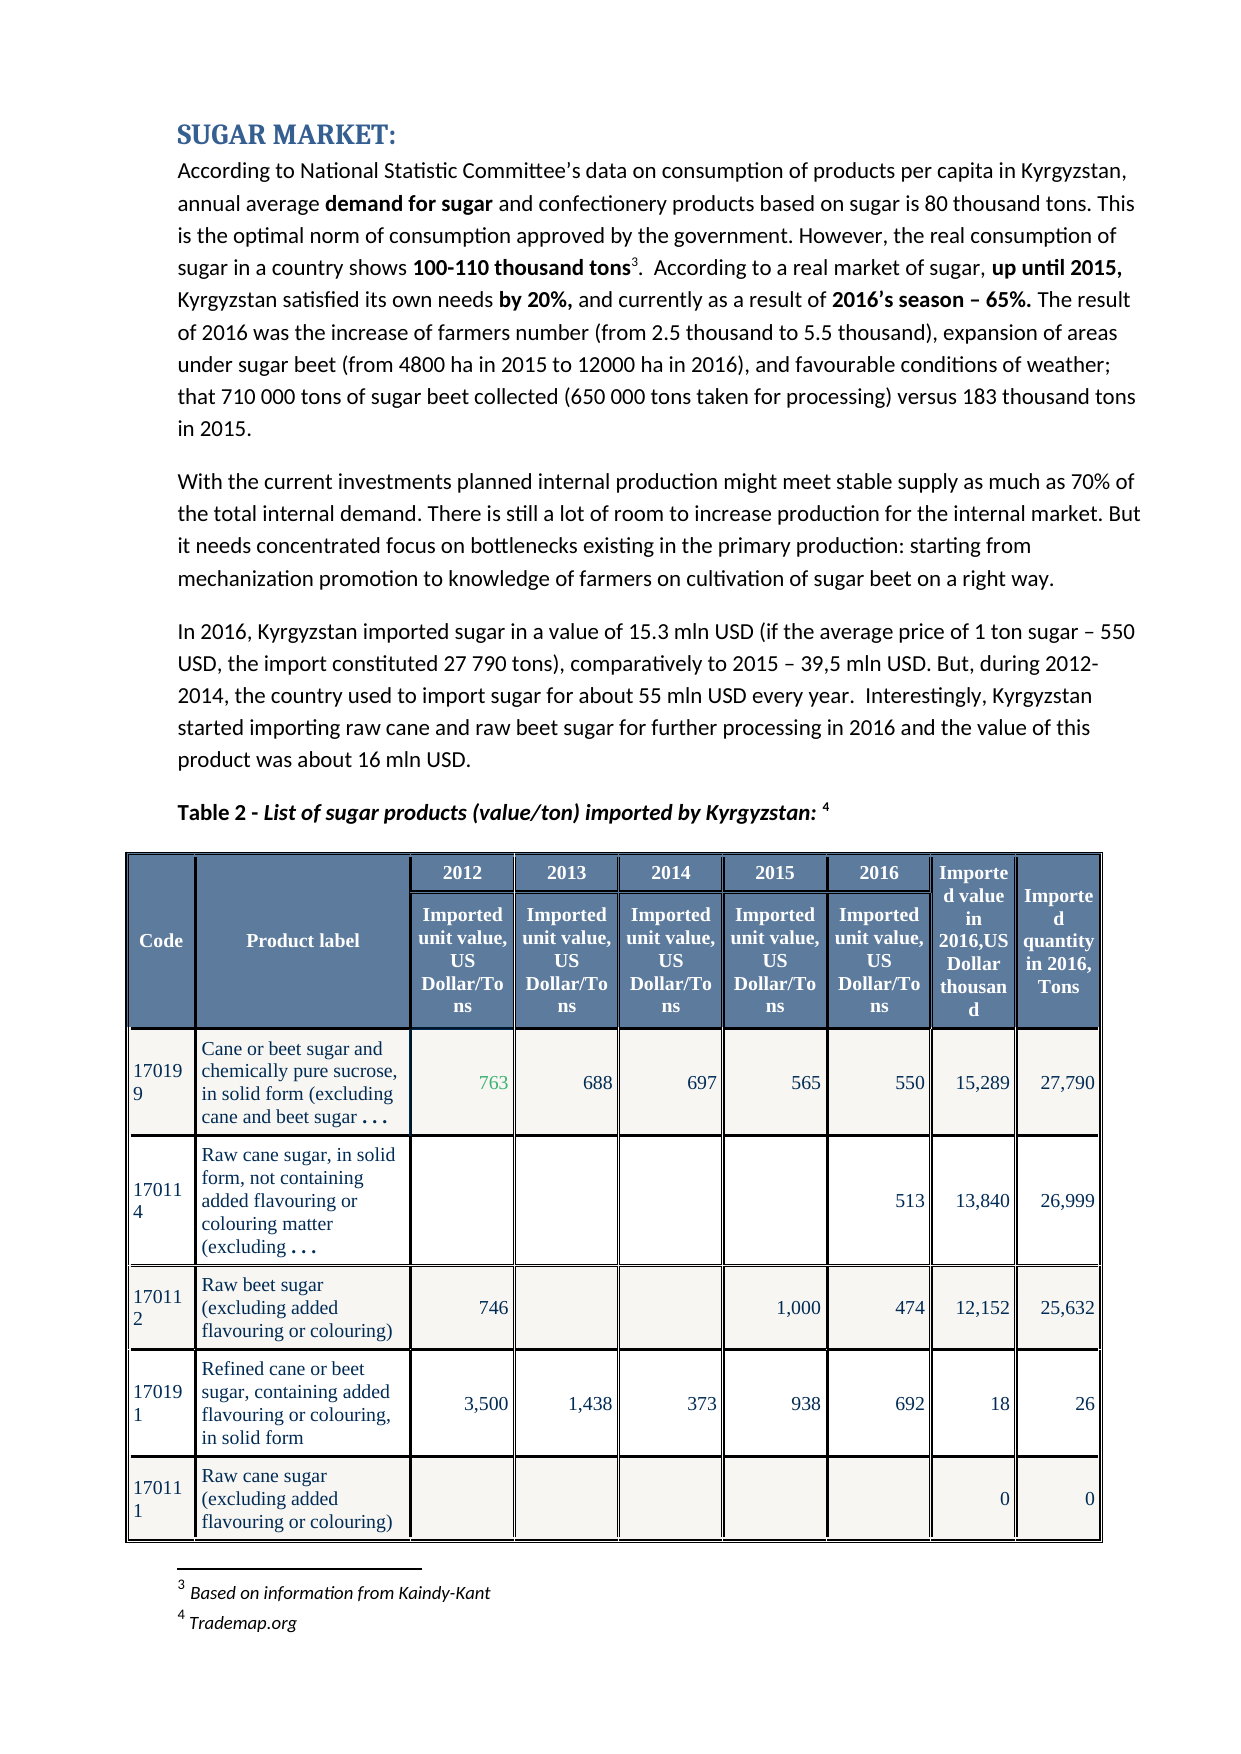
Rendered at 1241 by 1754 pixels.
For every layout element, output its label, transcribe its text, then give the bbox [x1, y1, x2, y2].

table_cell 26,999 [1018, 1134, 1099, 1264]
table_cell Imported unit value, US Dollar/Tons [620, 894, 721, 1027]
table_cell [620, 1267, 721, 1348]
table_cell 25,632 [1016, 1264, 1101, 1348]
table_cell 170111 [129, 1455, 195, 1539]
table_header 2015 [723, 853, 827, 890]
table_cell Raw beet sugar (excluding added flavouring or colouring) [197, 1267, 409, 1348]
table_cell 688 [516, 1030, 617, 1134]
text In 2016, Kyrgyzstan imported sugar in a value of 15.3 mln USD (if the average price of 1 ton sugar – 550 USD, the import constituted 27 790 tons), comparatively to 2015 – 39,5 mln USD. But, during 2012-2014, the country used to import sugar for about 55 mln USD every year. Interestingly, Kyrgyzstan started importing raw cane and raw beet sugar for further processing in 2016 and the value of this product was about 16 mln USD. [177, 617, 1152, 773]
table_cell [515, 1458, 619, 1539]
table_cell [827, 1455, 931, 1539]
table_header 2013 [515, 855, 619, 890]
table_cell 18 [933, 1351, 1014, 1455]
table_cell Refined cane or beet sugar, containing added flavouring or colouring, in solid form [197, 1351, 409, 1455]
text According to National Statistic Committee’s data on consumption of products per capita in Kyrgyzstan, annual average demand for sugar and confectionery products based on sugar is 80 thousand tons. This is the optimal norm of consumption approved by the government. However, the real consumption of sugar in a country shows 100-110 thousand tons. According to a real market of sugar, up until 2015, Kyrgyzstan satisfied its own needs by 20%, and currently as a result of 2016’s season – 65%. The result of 2016 was the increase of farmers number (from 2.5 thousand to 5.5 thousand), expansion of areas under sugar beet (from 4800 ha in 2015 to 12000 ha in 2016), and favourable conditions of weather; that 710 000 tons of sugar beet collected (650 000 tons taken for processing) versus 183 thousand tons in 2015. [177, 157, 1152, 442]
table_cell [723, 1458, 827, 1539]
table_cell [619, 1455, 723, 1539]
table_cell Imported unit value, US Dollar/Tons [725, 894, 826, 1027]
table_cell 565 [725, 1030, 826, 1134]
table_cell 1,438 [516, 1351, 617, 1455]
table_cell 27,790 [1018, 1027, 1099, 1134]
table_cell 692 [829, 1351, 929, 1455]
table_cell Imported unit value, US Dollar/Tons [829, 894, 929, 1027]
subtitle SUGAR MARKET: [177, 118, 1152, 152]
table_cell 697 [620, 1030, 721, 1134]
table_cell 373 [620, 1351, 721, 1455]
table_cell 0 [931, 1455, 1016, 1539]
table_cell [516, 1267, 617, 1348]
table_cell Raw cane sugar, in solid form, not containing added flavouring or colouring matter (excluding . . . [197, 1137, 409, 1264]
table_cell 170191 [127, 1348, 194, 1455]
table_cell [410, 1458, 514, 1539]
table_cell 0 [1016, 1455, 1099, 1539]
text With the current investments planned internal production might meet stable supply as much as 70% of the total internal demand. There is still a lot of room to increase production for the internal market. But it needs concentrated focus on bottlenecks existing in the primary production: starting from mechanization promotion to knowledge of farmers on cultivation of sugar beet on a right way. [177, 467, 1152, 592]
table_cell 170114 [129, 1134, 194, 1264]
table_cell 938 [725, 1351, 826, 1455]
table_cell [725, 1137, 826, 1264]
table_cell 13,840 [933, 1137, 1014, 1264]
table_cell Raw cane sugar (excluding added flavouring or colouring) [195, 1458, 410, 1539]
table_cell 1,000 [725, 1267, 826, 1348]
table_header 2012 [410, 855, 514, 890]
table_cell 474 [829, 1267, 929, 1348]
table_cell [516, 1137, 617, 1264]
table_cell [620, 1137, 721, 1264]
table_cell 26 [1018, 1348, 1101, 1455]
table_cell 170112 [127, 1264, 195, 1348]
table_header 2014 [619, 853, 723, 890]
text Table 2 - List of sugar products (value/ton) imported by Kyrgyzstan: [177, 798, 1152, 827]
table_cell 513 [829, 1137, 929, 1264]
table_cell 746 [412, 1267, 513, 1348]
table_cell Imported unit value, US Dollar/Tons [412, 894, 513, 1027]
table_cell [412, 1137, 513, 1264]
table_cell 763 [412, 1030, 513, 1134]
table_cell Imported unit value, US Dollar/Tons [516, 894, 617, 1027]
table_cell 550 [829, 1030, 929, 1134]
table_header Imported value in 2016,US Dollar thousand [931, 853, 1016, 1027]
table_cell 12,152 [933, 1267, 1014, 1348]
table_cell 170199 [129, 1027, 194, 1134]
table_cell 15,289 [933, 1030, 1014, 1134]
table_header Imported quantity in 2016, Tons [1016, 855, 1099, 1027]
table_header 2016 [827, 853, 931, 890]
table_header Product label [195, 855, 410, 1027]
table_cell Cane or beet sugar and chemically pure sucrose, in solid form (excluding cane and beet sugar . . . [197, 1030, 409, 1134]
table_cell 3,500 [412, 1351, 513, 1455]
table_header Code [127, 853, 195, 1027]
